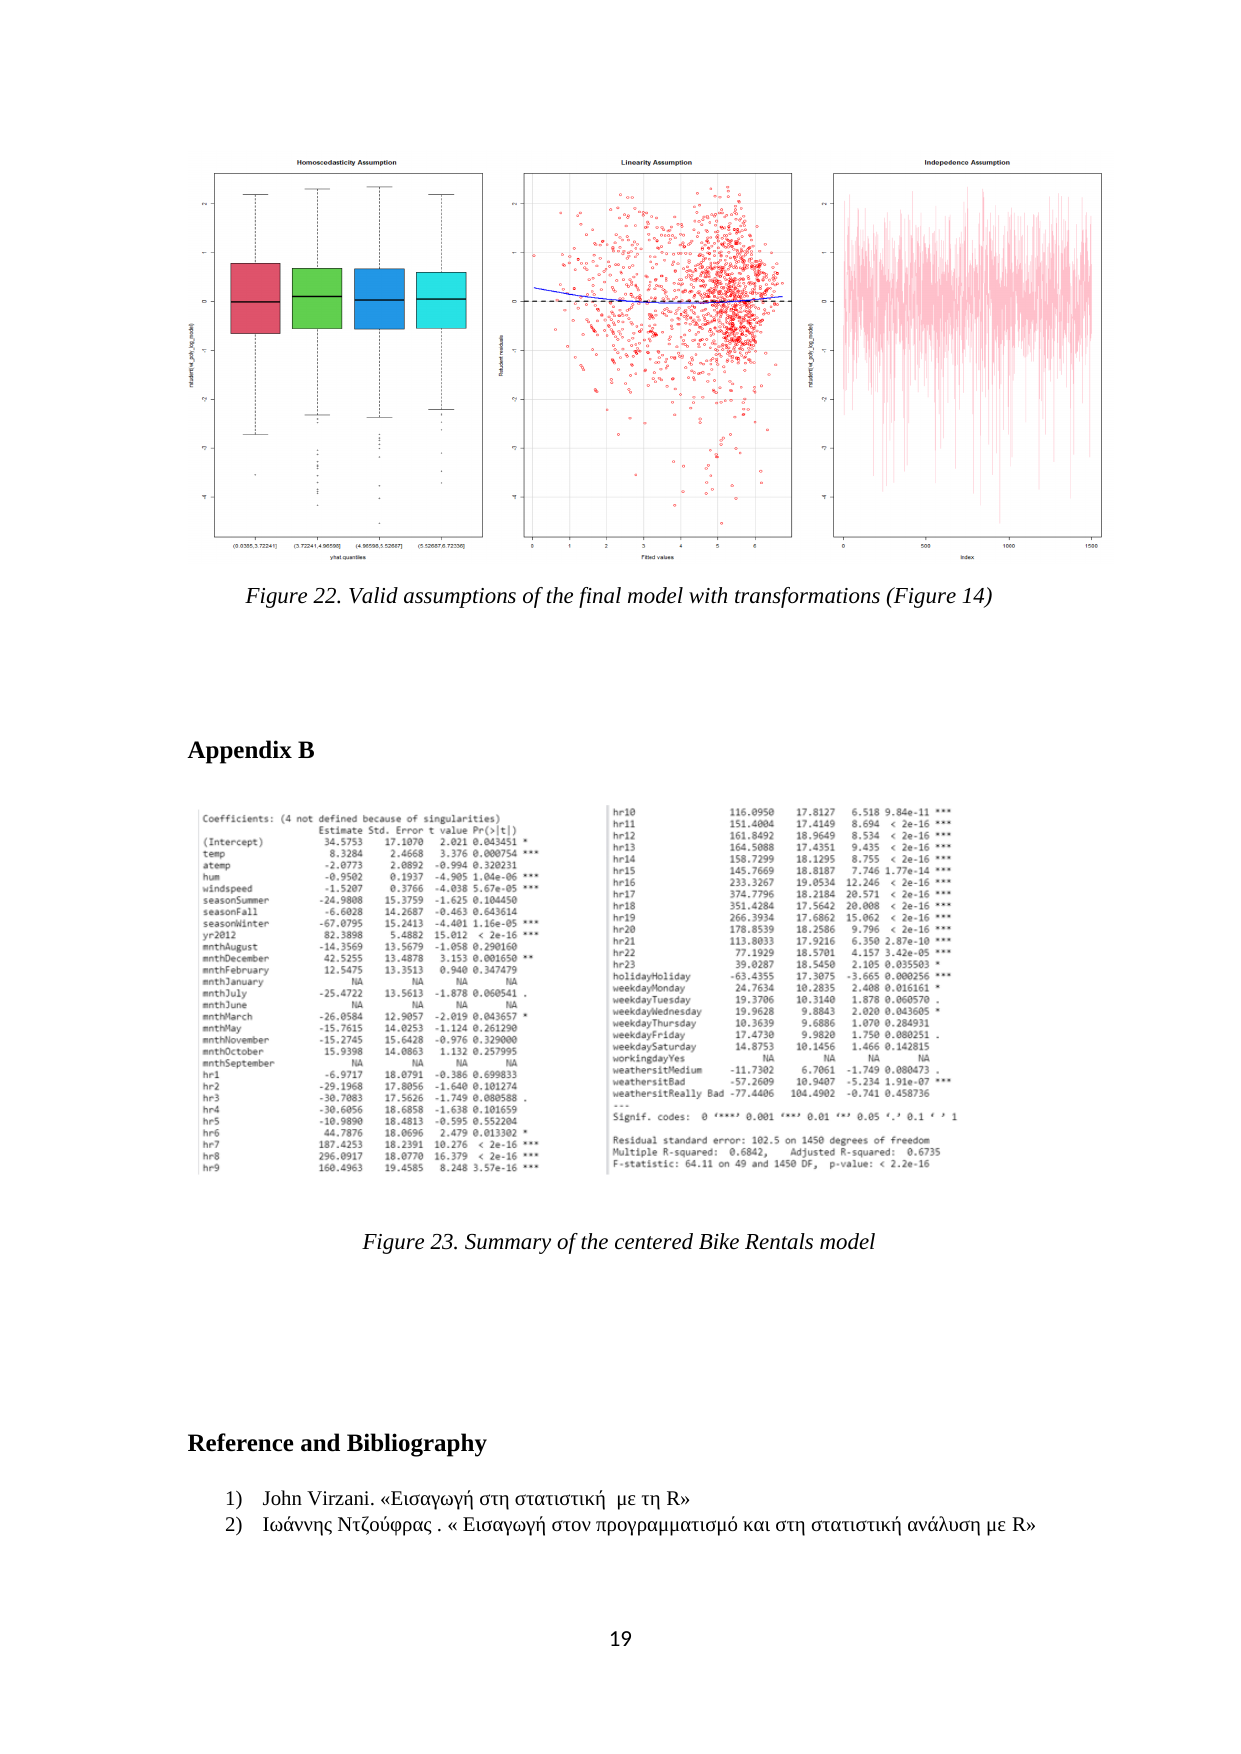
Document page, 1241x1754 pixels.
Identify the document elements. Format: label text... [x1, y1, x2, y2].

subtitle Appendix B [187, 736, 1053, 764]
text Figure 22. Valid assumptions of the final model with transformations (Figure 14) [187, 582, 1053, 608]
list Ιωάννης Ντζούφρας . « Εισαγωγή στον προγραμματισμό και στη στατιστική ανάλυση με R» [225, 1512, 1053, 1536]
list John Virzani. «Εισαγωγή στη στατιστική με τη R» [225, 1486, 1053, 1510]
picture [187, 793, 1053, 1209]
picture [187, 150, 1115, 564]
text Figure 23. Summary of the centered Bike Rentals model [187, 1228, 1053, 1254]
subtitle Reference and Bibliography [187, 1428, 1053, 1457]
